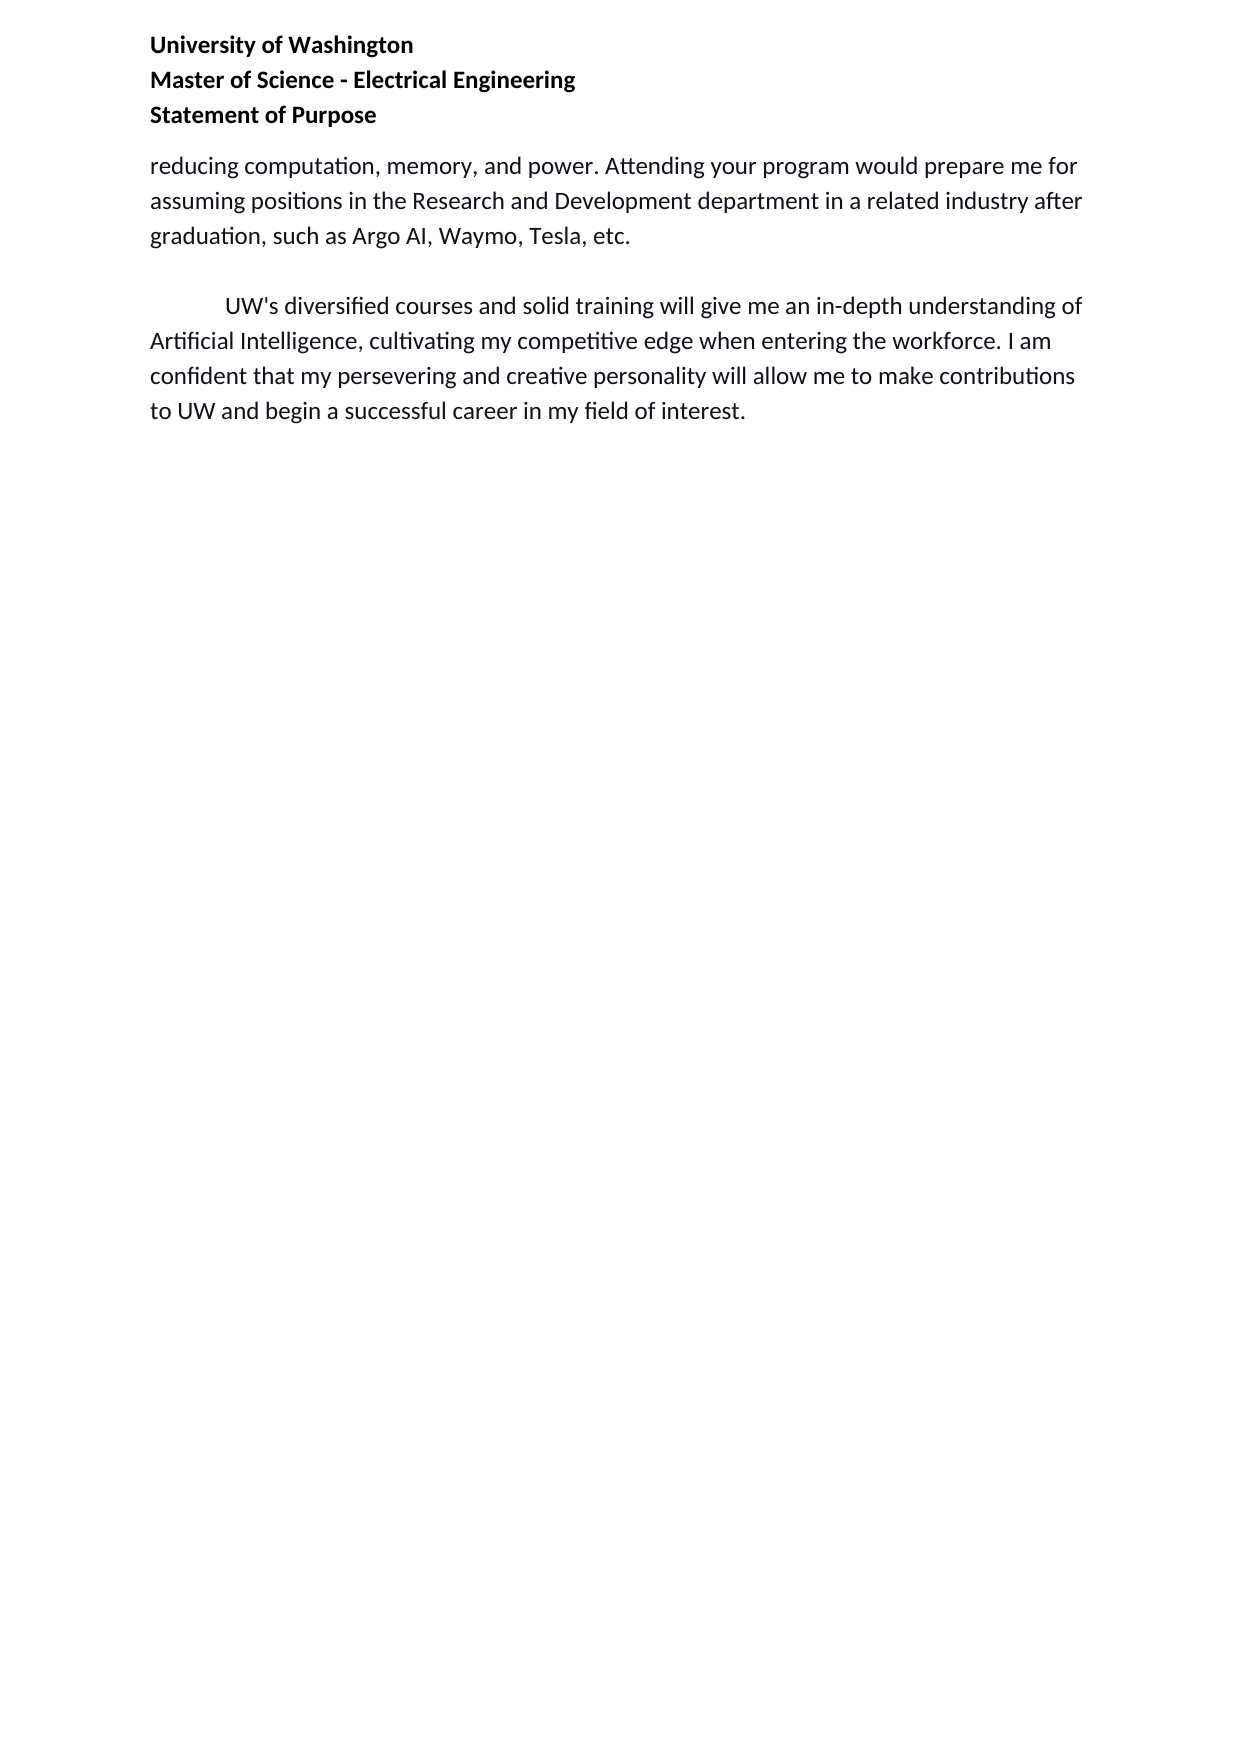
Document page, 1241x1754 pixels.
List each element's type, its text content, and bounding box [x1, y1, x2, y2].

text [150, 150, 1090, 251]
text UW's diversified courses and solid training will give me an in-depth understanding of Artificial Intelligence, cultivating my competitive edge when entering the workforce. I am confident that my persevering and creative personality will allow me to make contributions to UW and begin a successful career in my field of interest. [150, 290, 1090, 426]
